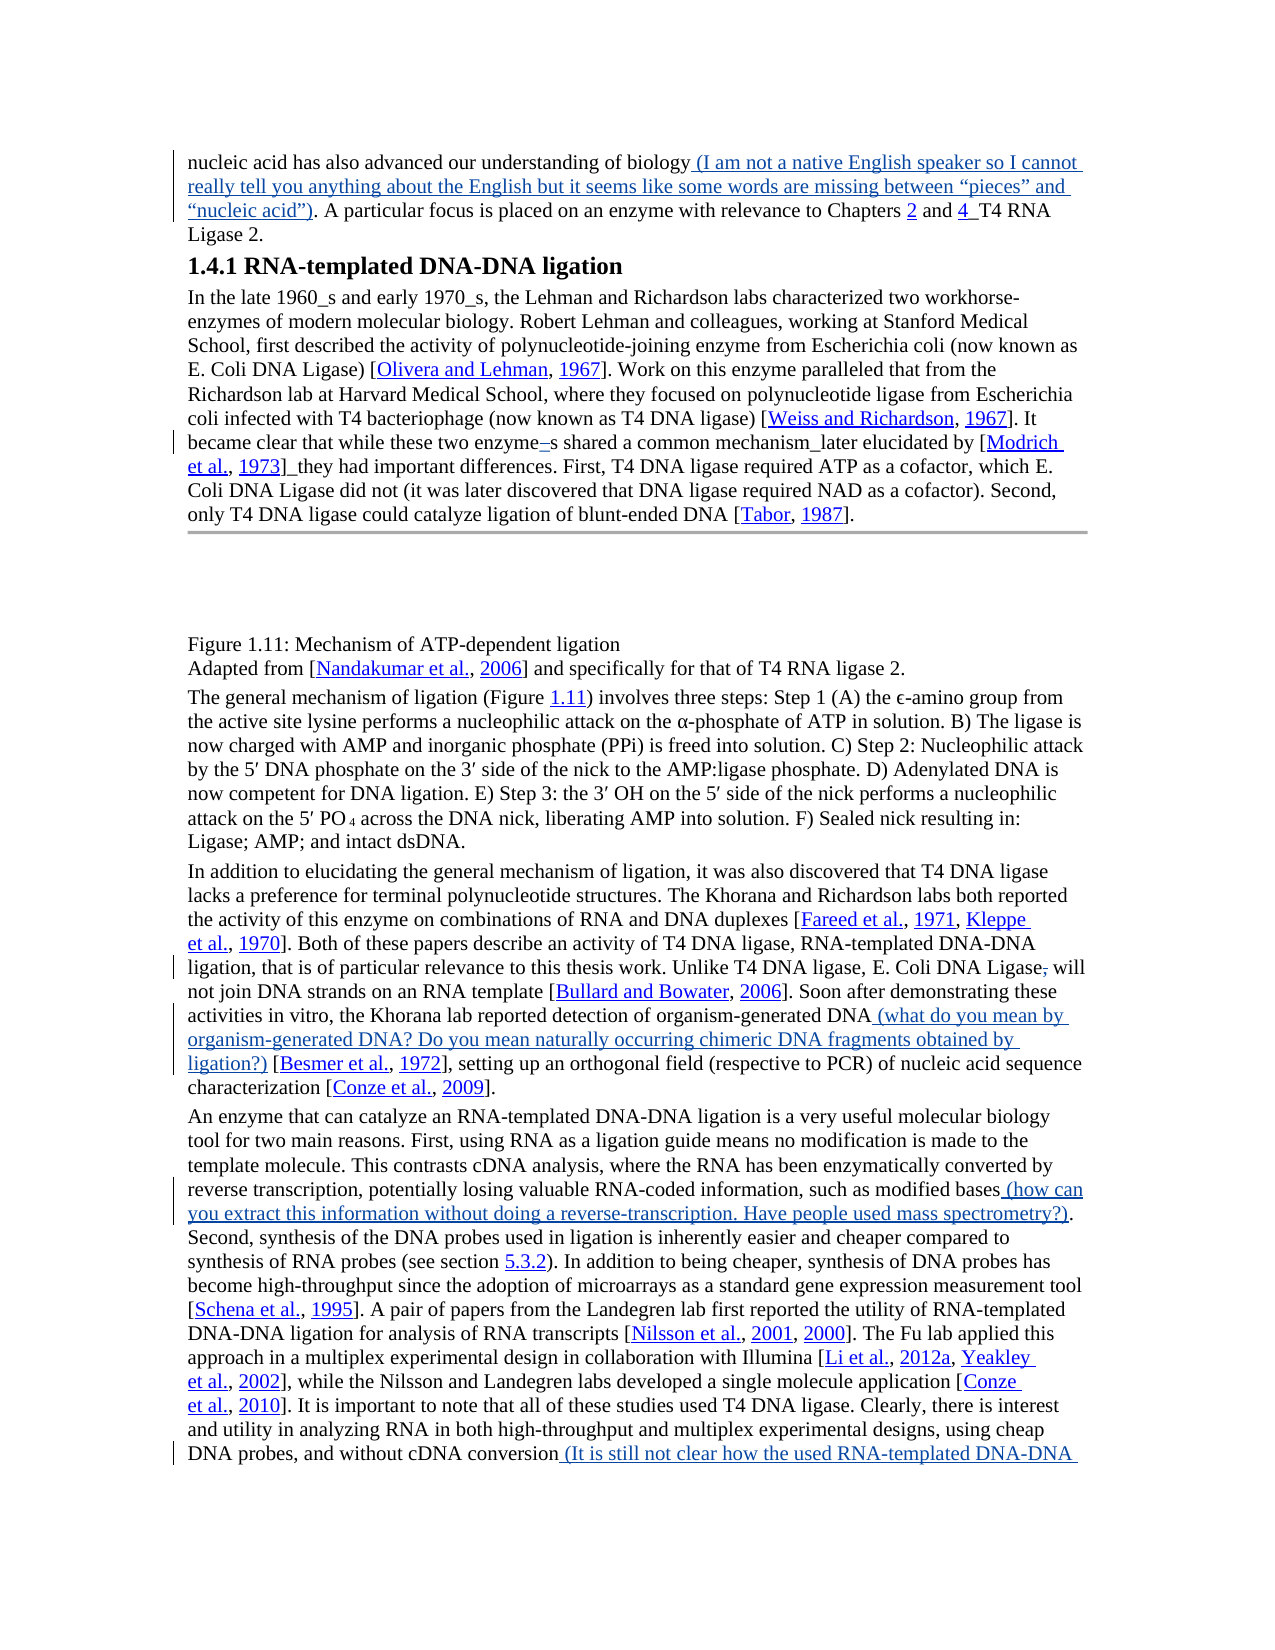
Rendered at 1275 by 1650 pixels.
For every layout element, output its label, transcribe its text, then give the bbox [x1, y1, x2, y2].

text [187, 1104, 1087, 1465]
text Figure 1.11: Mechanism of ATP-dependent ligation Adapted from [Nandakumar et al., 2006] and specifically for that of T4 RNA ligase 2. [187, 632, 1087, 680]
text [187, 150, 1087, 246]
text In addition to elucidating the general mechanism of ligation, it was also discovered that T4 DNA ligase lacks a preference for terminal polynucleotide structures. The Khorana and Richardson labs both reported the activity of this enzyme on combinations of RNA and DNA duplexes [Fareed et al., 1971, Kleppe et al., 1970]. Both of these papers describe an activity of T4 DNA ligase, RNA-templated DNA-DNA ligation, that is of particular relevance to this thesis work. Unlike T4 DNA ligase, E. Coli DNA Ligase will not join DNA strands on an RNA template [Bullard and Bowater, 2006]. Soon after demonstrating these activities in vitro, the Khorana lab reported detection of organism-generated DNA [Besmer et al., 1972], setting up an orthogonal field (respective to PCR) of nucleic acid sequence characterization [Conze et al., 2009]. [187, 859, 1087, 1099]
text In the late 1960_s and early 1970_s, the Lehman and Richardson labs characterized two workhorse-enzymes of modern molecular biology. Robert Lehman and colleagues, working at Stanford Medical School, first described the activity of polynucleotide-joining enzyme from Escherichia coli (now known as E. Coli DNA Ligase) [Olivera and Lehman, 1967]. Work on this enzyme paralleled that from the Richardson lab at Harvard Medical School, where they focused on polynucleotide ligase from Escherichia coli infected with T4 bacteriophage (now known as T4 DNA ligase) [Weiss and Richardson, 1967]. It became clear that while these two enzymes shared a common mechanism_later elucidated by [Modrich et al., 1973]_they had important differences. First, T4 DNA ligase required ATP as a cofactor, which E. Coli DNA Ligase did not (it was later discovered that DNA ligase required NAD as a cofactor). Second, only T4 DNA ligase could catalyze ligation of blunt-ended DNA [Tabor, 1987]. [187, 285, 1087, 526]
subtitle 1.4.1 RNA-templated DNA-DNA ligation [187, 251, 1087, 280]
text The general mechanism of ligation (Figure 1.11) involves three steps: Step 1 (A) the ϵ-amino group from the active site lysine performs a nucleophilic attack on the α-phosphate of ATP in solution. B) The ligase is now charged with AMP and inorganic phosphate (PPi) is freed into solution. C) Step 2: Nucleophilic attack by the 5′ DNA phosphate on the 3′ side of the nick to the AMP:ligase phosphate. D) Adenylated DNA is now competent for DNA ligation. E) Step 3: the 3′ OH on the 5′ side of the nick performs a nucleophilic attack on the 5′ PO 4 across the DNA nick, liberating AMP into solution. F) Sealed nick resulting in: Ligase; AMP; and intact dsDNA. [187, 685, 1087, 853]
